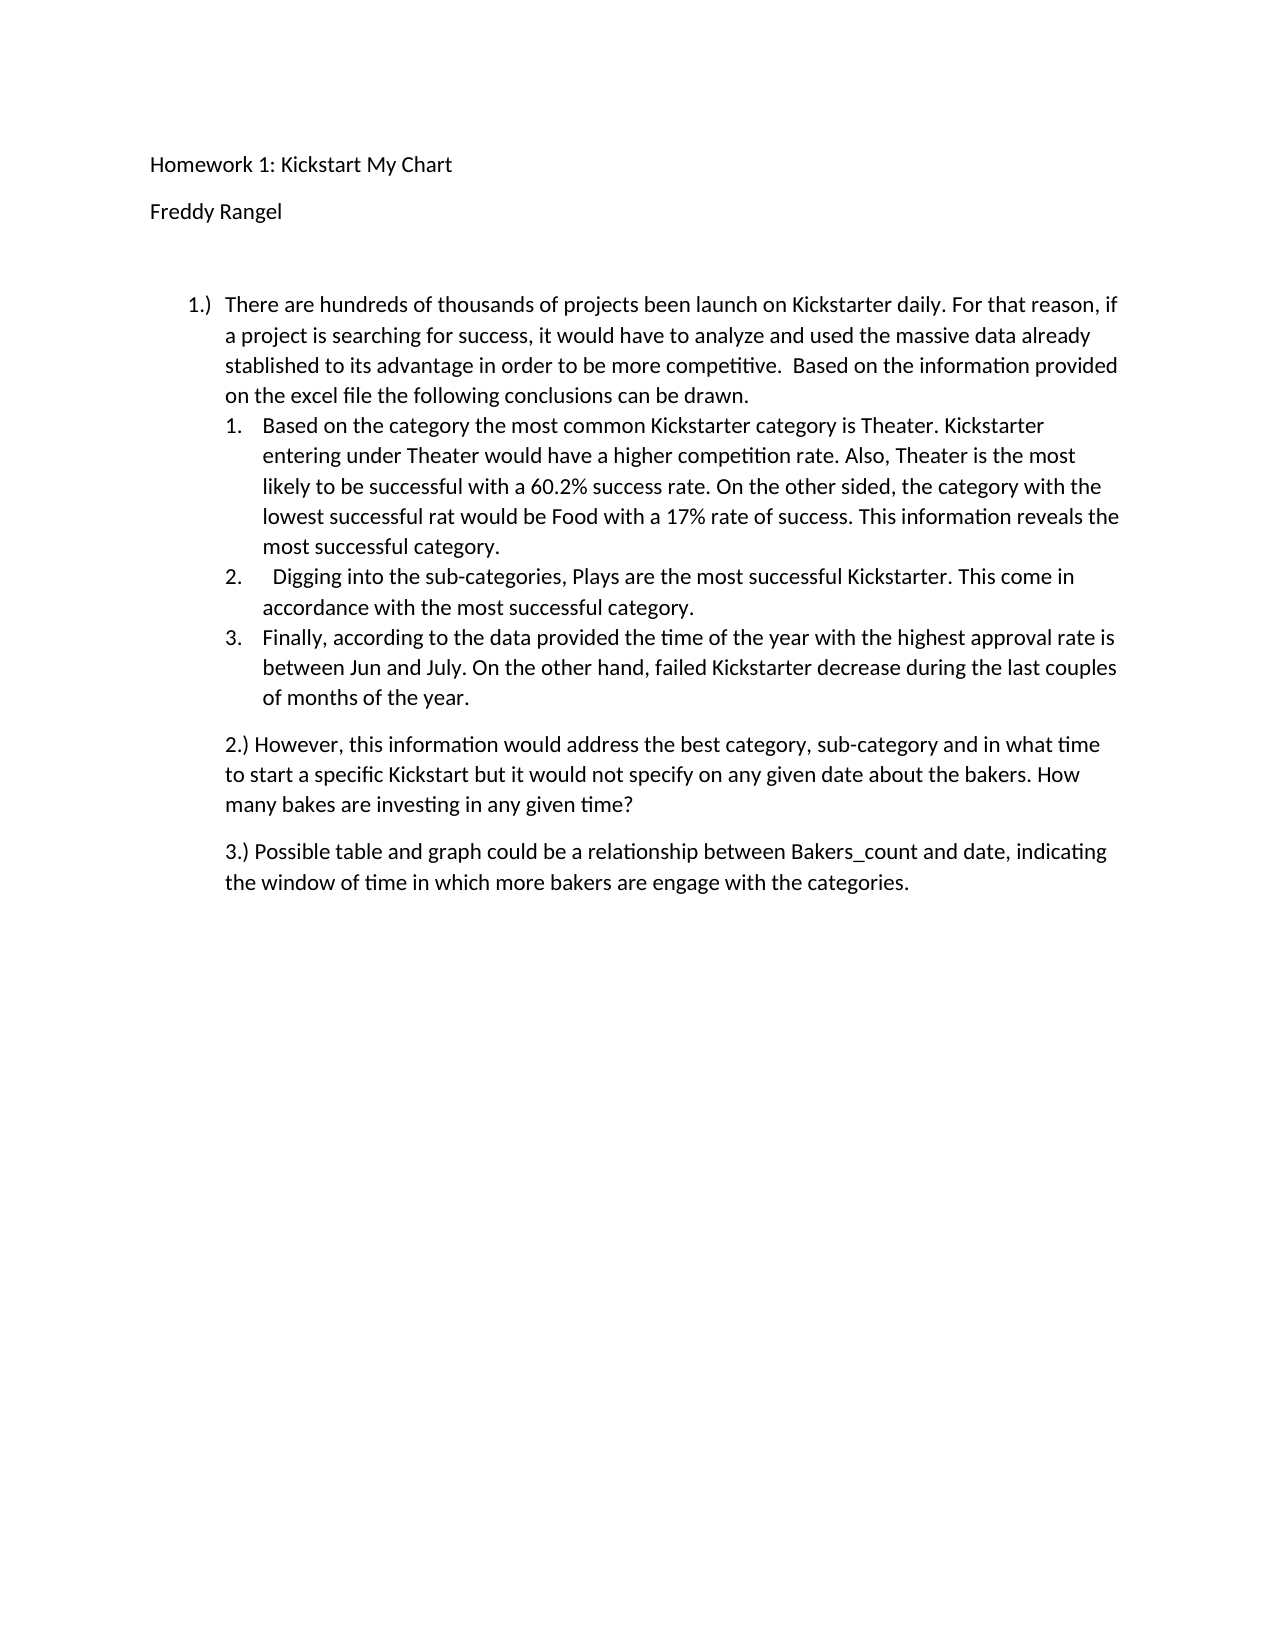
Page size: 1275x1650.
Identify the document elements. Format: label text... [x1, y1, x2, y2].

text Freddy Rangel [150, 197, 1125, 225]
list There are hundreds of thousands of projects been launch on Kickstarter daily. For that reason, if a project is searching for success, it would have to analyze and used the massive data already stablished to its advantage in order to be more competitive. Based on the information provided on the excel file the following conclusions can be drawn. [187, 291, 1125, 409]
list Based on the category the most common Kickstarter category is Theater. Kickstarter entering under Theater would have a higher competition rate. Also, Theater is the most likely to be successful with a 60.2% success rate. On the other sided, the category with the lowest successful rat would be Food with a 17% rate of success. This information reveals the most successful category. [225, 411, 1125, 560]
text Homework 1: Kickstart My Chart [150, 150, 1125, 178]
list Digging into the sub-categories, Plays are the most successful Kickstarter. This come in accordance with the most successful category. [225, 562, 1125, 621]
list Finally, according to the data provided the time of the year with the highest approval rate is between Jun and July. On the other hand, failed Kickstarter decrease during the last couples of months of the year. [225, 623, 1125, 711]
text 2.) However, this information would address the best category, sub-category and in what time to start a specific Kickstart but it would not specify on any given date about the bakers. How many bakes are investing in any given time? [225, 730, 1125, 819]
text 3.) Possible table and graph could be a relationship between Bakers_count and date, indicating the window of time in which more bakers are engage with the categories. [225, 837, 1125, 896]
